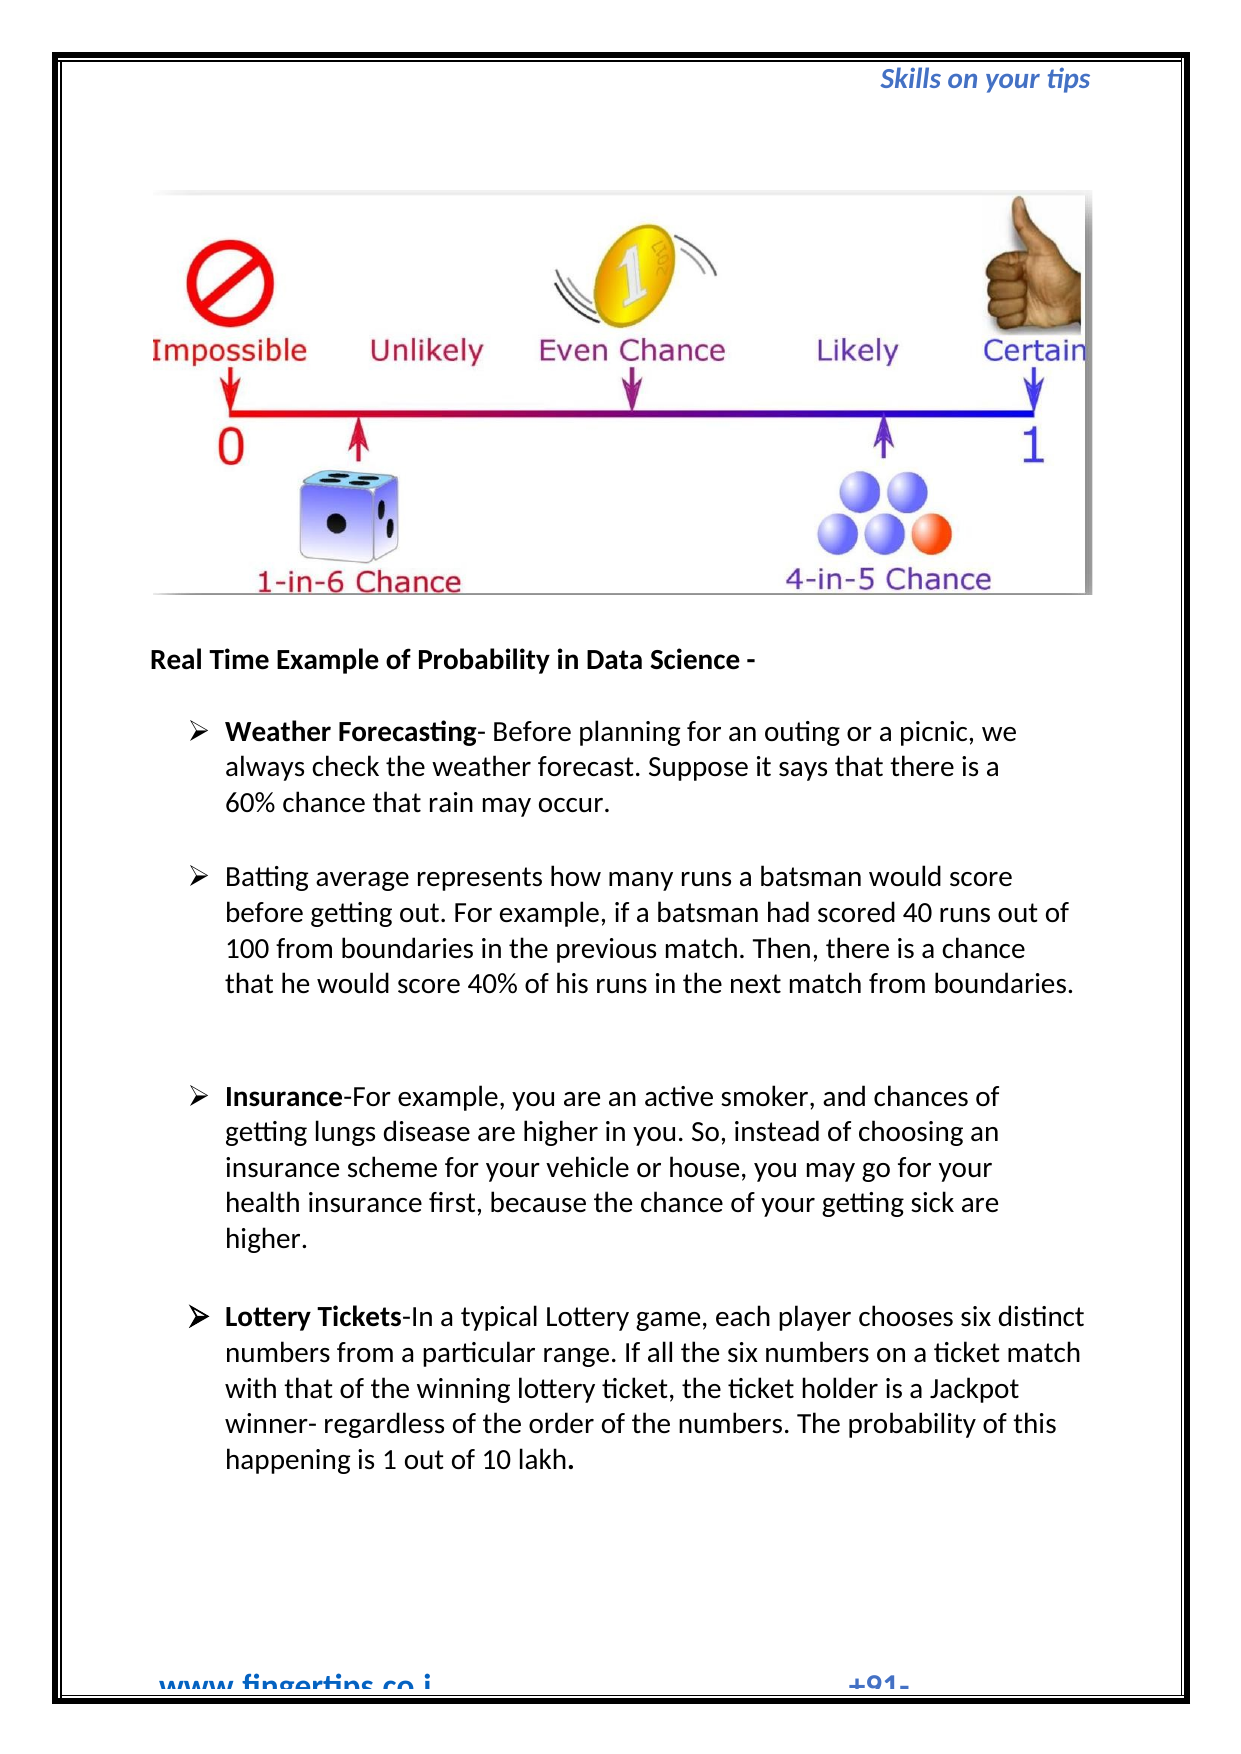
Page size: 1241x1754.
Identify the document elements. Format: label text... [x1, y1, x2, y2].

list Weather Forecasting- Before planning for an outing or a picnic, we always check the weather forecast. Suppose it says that there is a 60% chance that rain may occur. [187, 713, 1057, 819]
picture [153, 190, 1093, 595]
subtitle Real Time Example of Probability in Data Science - [150, 641, 1167, 677]
list Insurance-For example, you are an active smoker, and chances of getting lungs disease are higher in you. So, instead of choosing an insurance scheme for your vehicle or house, you may go for your health insurance first, because the chance of your getting sick are higher. [187, 1078, 1074, 1256]
list Batting average represents how many runs a batsman would score before getting out. For example, if a batsman had scored 40 runs out of 100 from boundaries in the previous match. Then, there is a chance that he would score 40% of his runs in the next match from boundaries. [187, 858, 1081, 1001]
list Lottery Tickets-In a typical Lottery game, each player chooses six distinct numbers from a particular range. If all the six numbers on a ticket match with that of the winning lottery ticket, the ticket holder is a Jackpot winner- regardless of the order of the numbers. The probability of this happening is 1 out of 10 lakh. [187, 1298, 1088, 1477]
